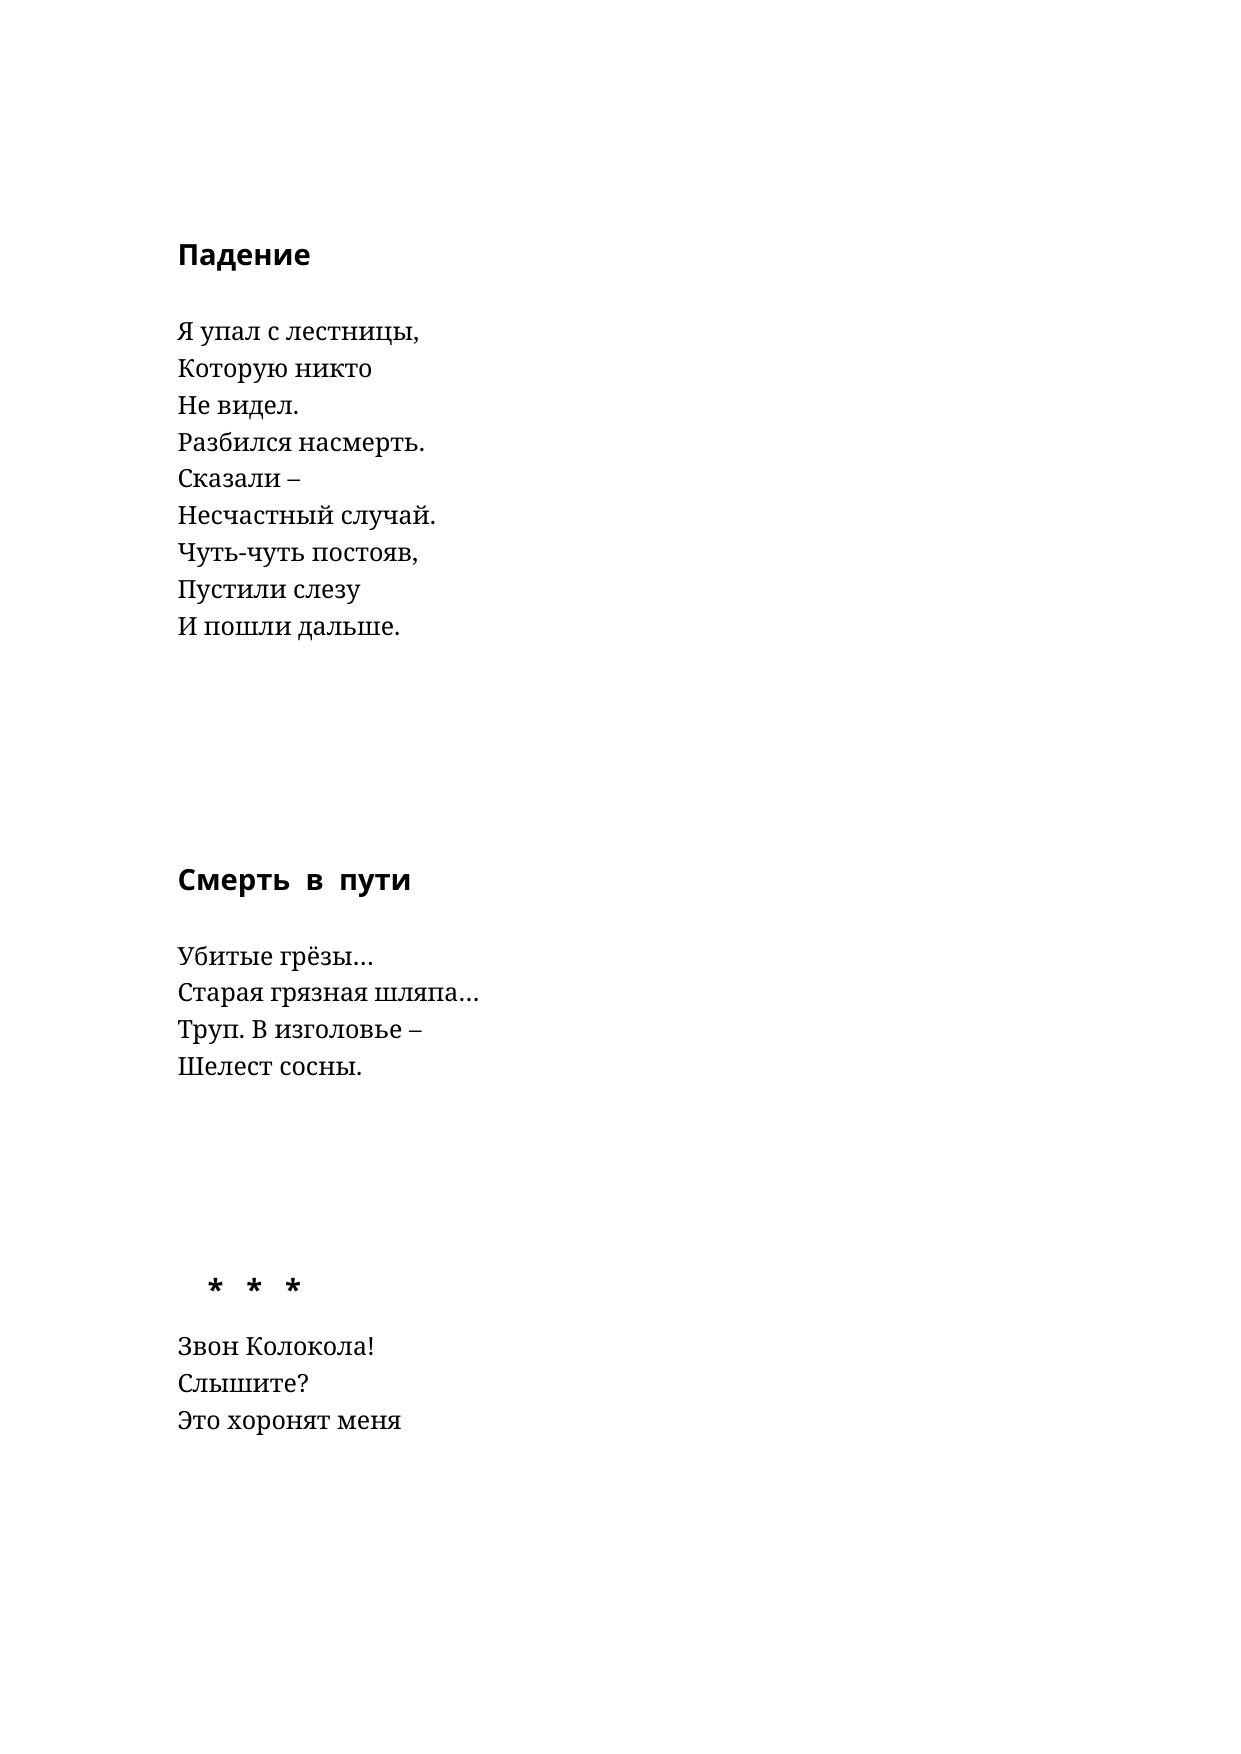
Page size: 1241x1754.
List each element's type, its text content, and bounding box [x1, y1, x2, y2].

text Не видел. [177, 388, 1152, 422]
text Которую никто [177, 351, 1152, 385]
text Это хоронят меня [177, 1402, 1152, 1436]
text Чуть-чуть постояв, [177, 535, 1152, 569]
text Падение [177, 234, 1152, 274]
text Убитые грёзы… [177, 938, 1152, 972]
text Шелест сосны. [177, 1049, 1152, 1083]
text * * * [177, 1269, 1152, 1309]
text Я упал с лестницы, [177, 314, 1152, 348]
text Старая грязная шляпа… [177, 975, 1152, 1009]
text Смерть в пути [177, 859, 1152, 898]
text Слышите? [177, 1366, 1152, 1399]
text Звон Колокола! [177, 1329, 1152, 1363]
text Несчастный случай. [177, 498, 1152, 532]
text Сказали – [177, 461, 1152, 495]
text Пустили слезу [177, 571, 1152, 606]
text Труп. В изголовье – [177, 1012, 1152, 1046]
text Разбился насмерть. [177, 424, 1152, 458]
text И пошли дальше. [177, 608, 1152, 642]
